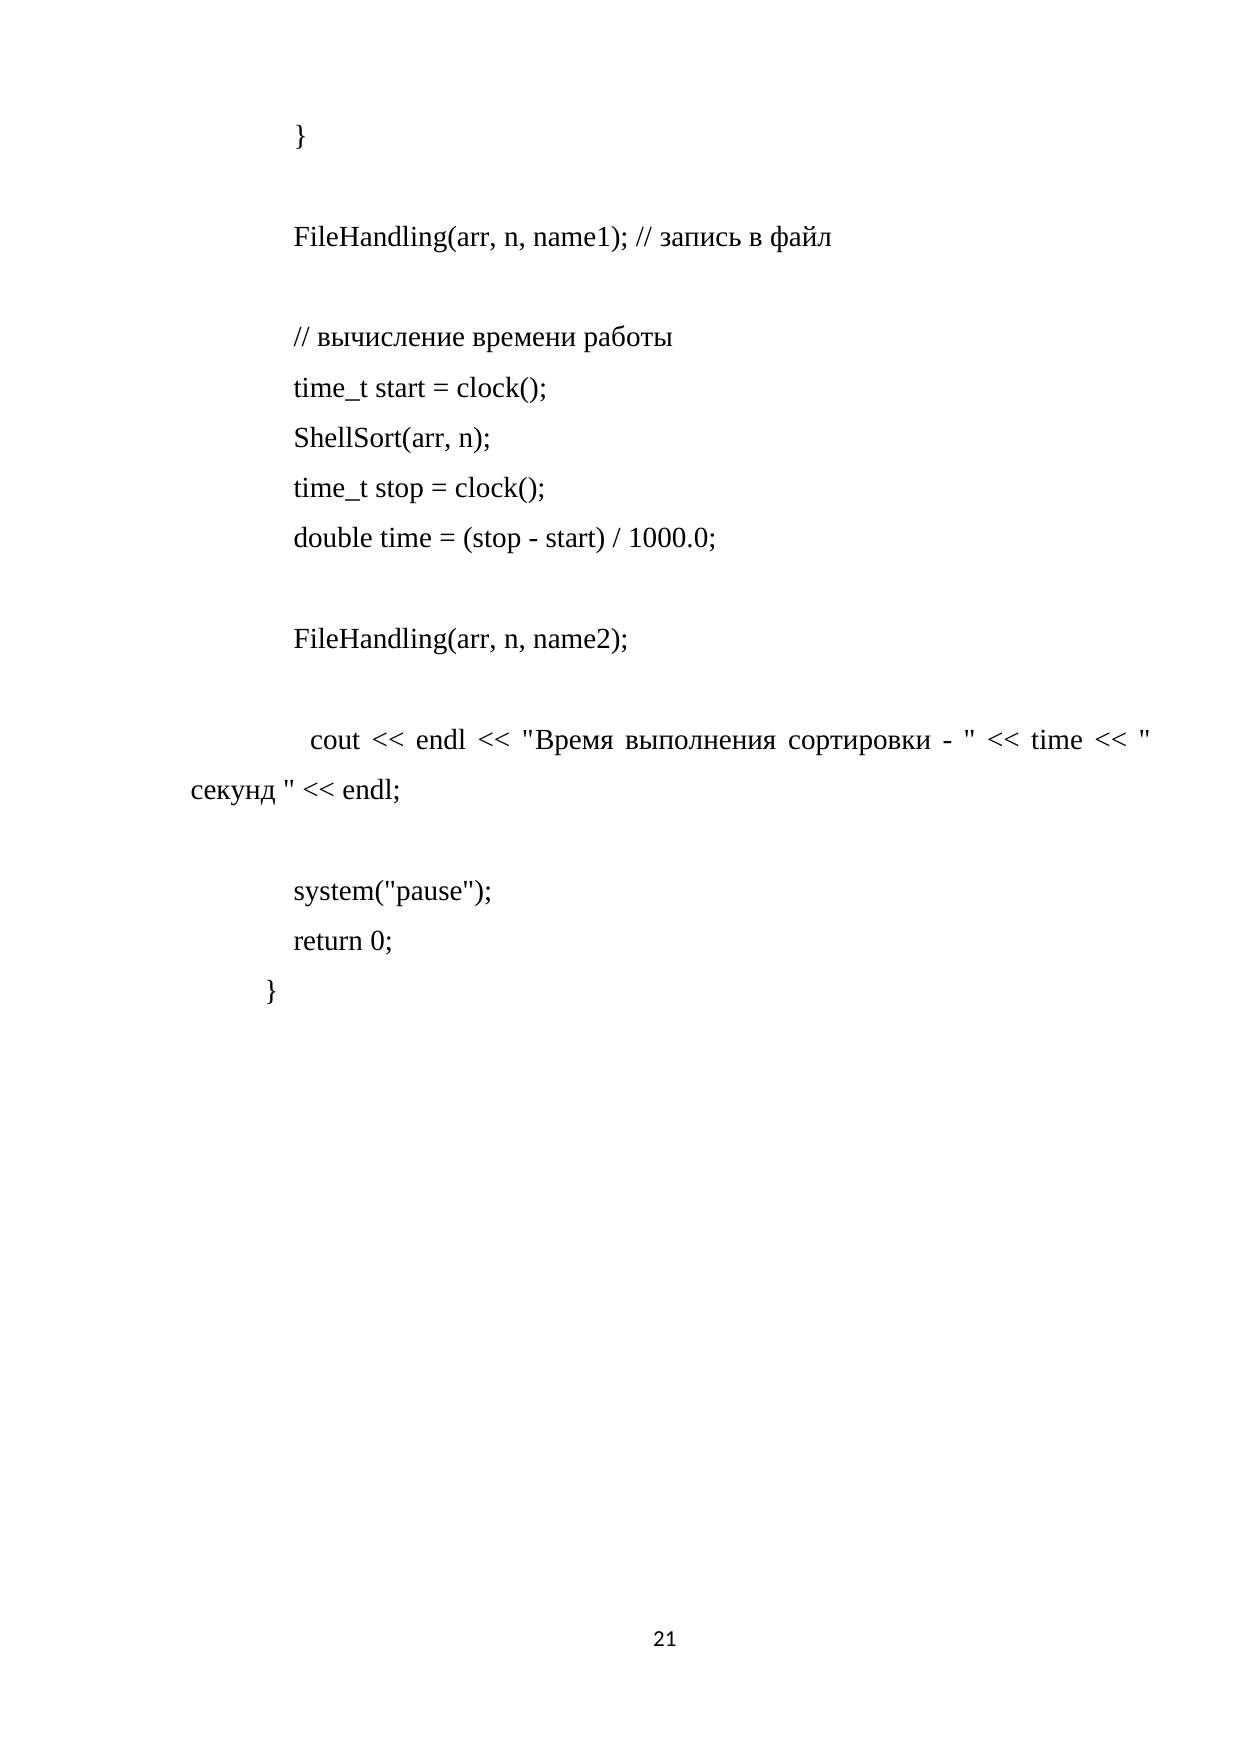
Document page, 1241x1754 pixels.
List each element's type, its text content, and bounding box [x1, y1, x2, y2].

text return 0; [190, 923, 1152, 957]
text FileHandling(arr, n, name2); [190, 621, 1152, 655]
text FileHandling(arr, n, name1); // запись в файл [190, 219, 1152, 252]
text } [190, 118, 1152, 152]
text // вычисление времени работы [190, 319, 1152, 353]
text time_t start = clock(); [190, 370, 1152, 403]
text ShellSort(arr, n); [190, 420, 1152, 453]
text time_t stop = clock(); [190, 470, 1152, 504]
text cout << endl << "Время выполнения сортировки - " << time << " секунд " << endl; [190, 722, 1152, 806]
text system("pause"); [190, 873, 1152, 906]
text } [190, 973, 1152, 1007]
text double time = (stop - start) / 1000.0; [190, 521, 1152, 554]
